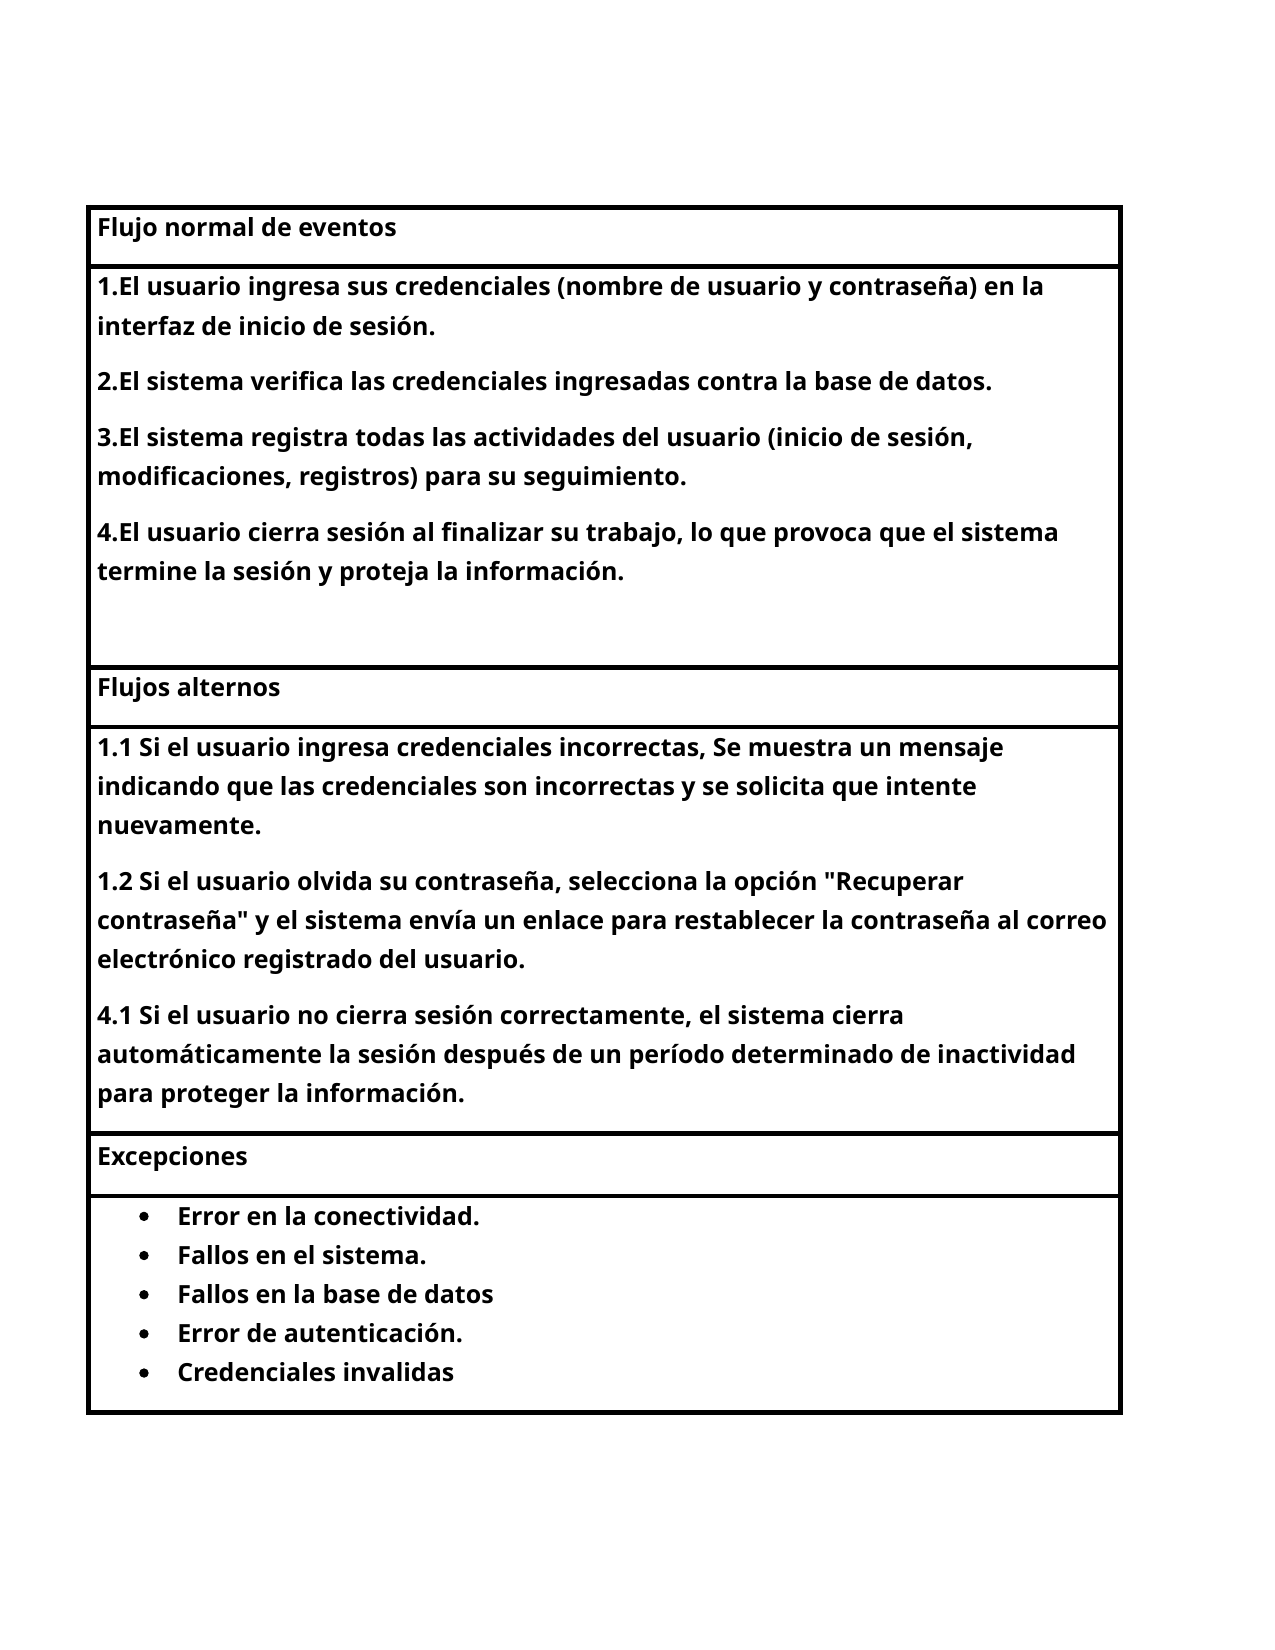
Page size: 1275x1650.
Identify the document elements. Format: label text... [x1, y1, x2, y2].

table_cell Flujo normal de eventos [91, 210, 1118, 264]
table_cell Excepciones [91, 1136, 1118, 1194]
table_cell Error en la conectividad. Fallos en el sistema. Fallos en la base de datos Error de autenticación. Credenciales invalidas [91, 1198, 1118, 1410]
table_cell 1.El usuario ingresa sus credenciales (nombre de usuario y contraseña) en la interfaz de inicio de sesión. 2.El sistema verifica las credenciales ingresadas contra la base de datos. 3.El sistema registra todas las actividades del usuario (inicio de sesión, modificaciones, registros) para su seguimiento. 4.El usuario cierra sesión al finalizar su trabajo, lo que provoca que el sistema termine la sesión y proteja la información. [91, 269, 1118, 665]
table_cell 1.1 Si el usuario ingresa credenciales incorrectas, Se muestra un mensaje indicando que las credenciales son incorrectas y se solicita que intente nuevamente. 1.2 Si el usuario olvida su contraseña, selecciona la opción "Recuperar contraseña" y el sistema envía un enlace para restablecer la contraseña al correo electrónico registrado del usuario. 4.1 Si el usuario no cierra sesión correctamente, el sistema cierra automáticamente la sesión después de un período determinado de inactividad para proteger la información. [91, 729, 1118, 1131]
table_cell Flujos alternos [91, 670, 1118, 724]
